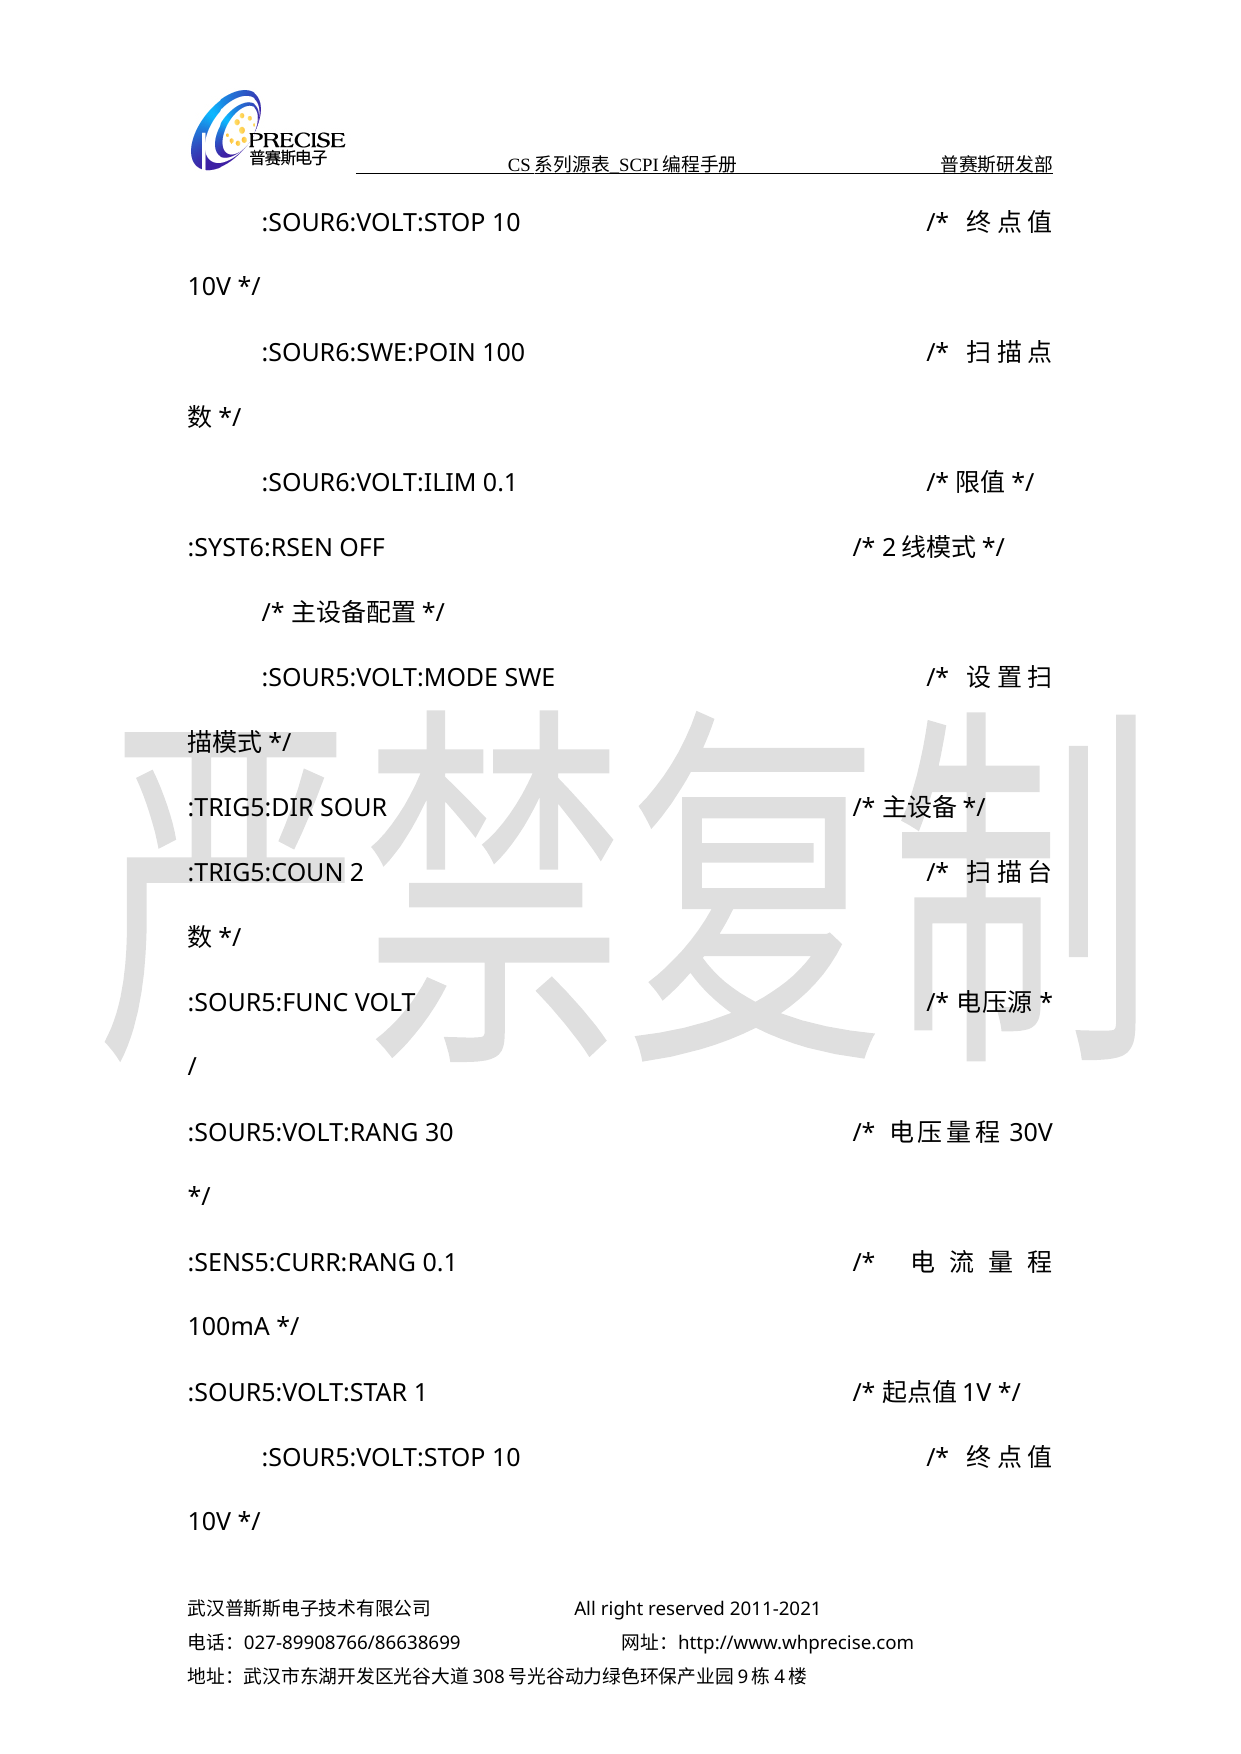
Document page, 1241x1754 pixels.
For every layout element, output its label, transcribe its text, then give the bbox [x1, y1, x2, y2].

picture [187, 88, 356, 172]
text :SENS5:CURR:RANG 0.1 /* 电流量程100mA */ [187, 1228, 1053, 1358]
text :SOUR5:VOLT:STOP 10 /* 终点值10V */ [187, 1423, 1053, 1553]
text :SOUR6:SWE:POIN 100 /* 扫描点数 */ [187, 318, 1053, 448]
text :SOUR5:VOLT:MODE SWE /* 设置扫描模式 */ [187, 643, 1053, 773]
text :SOUR6:VOLT:STOP 10 /* 终点值10V */ [187, 188, 1053, 318]
text :SYST6:RSEN OFF /* 2线模式 */ [187, 513, 1053, 578]
text :SOUR5:VOLT:STAR 1 /* 起点值1V */ [187, 1358, 1053, 1423]
text :SOUR5:FUNC VOLT /* 电压源 */ [187, 968, 1053, 1098]
text :TRIG5:DIR SOUR /* 主设备 */ [187, 773, 1053, 838]
text :SOUR5:VOLT:RANG 30 /* 电压量程30V */ [187, 1098, 1053, 1228]
text /* 主设备配置 */ [187, 578, 1053, 643]
text :TRIG5:COUN 2 /* 扫描台数 */ [187, 838, 1053, 968]
text :SOUR6:VOLT:ILIM 0.1 /* 限值 */ [187, 448, 1053, 513]
